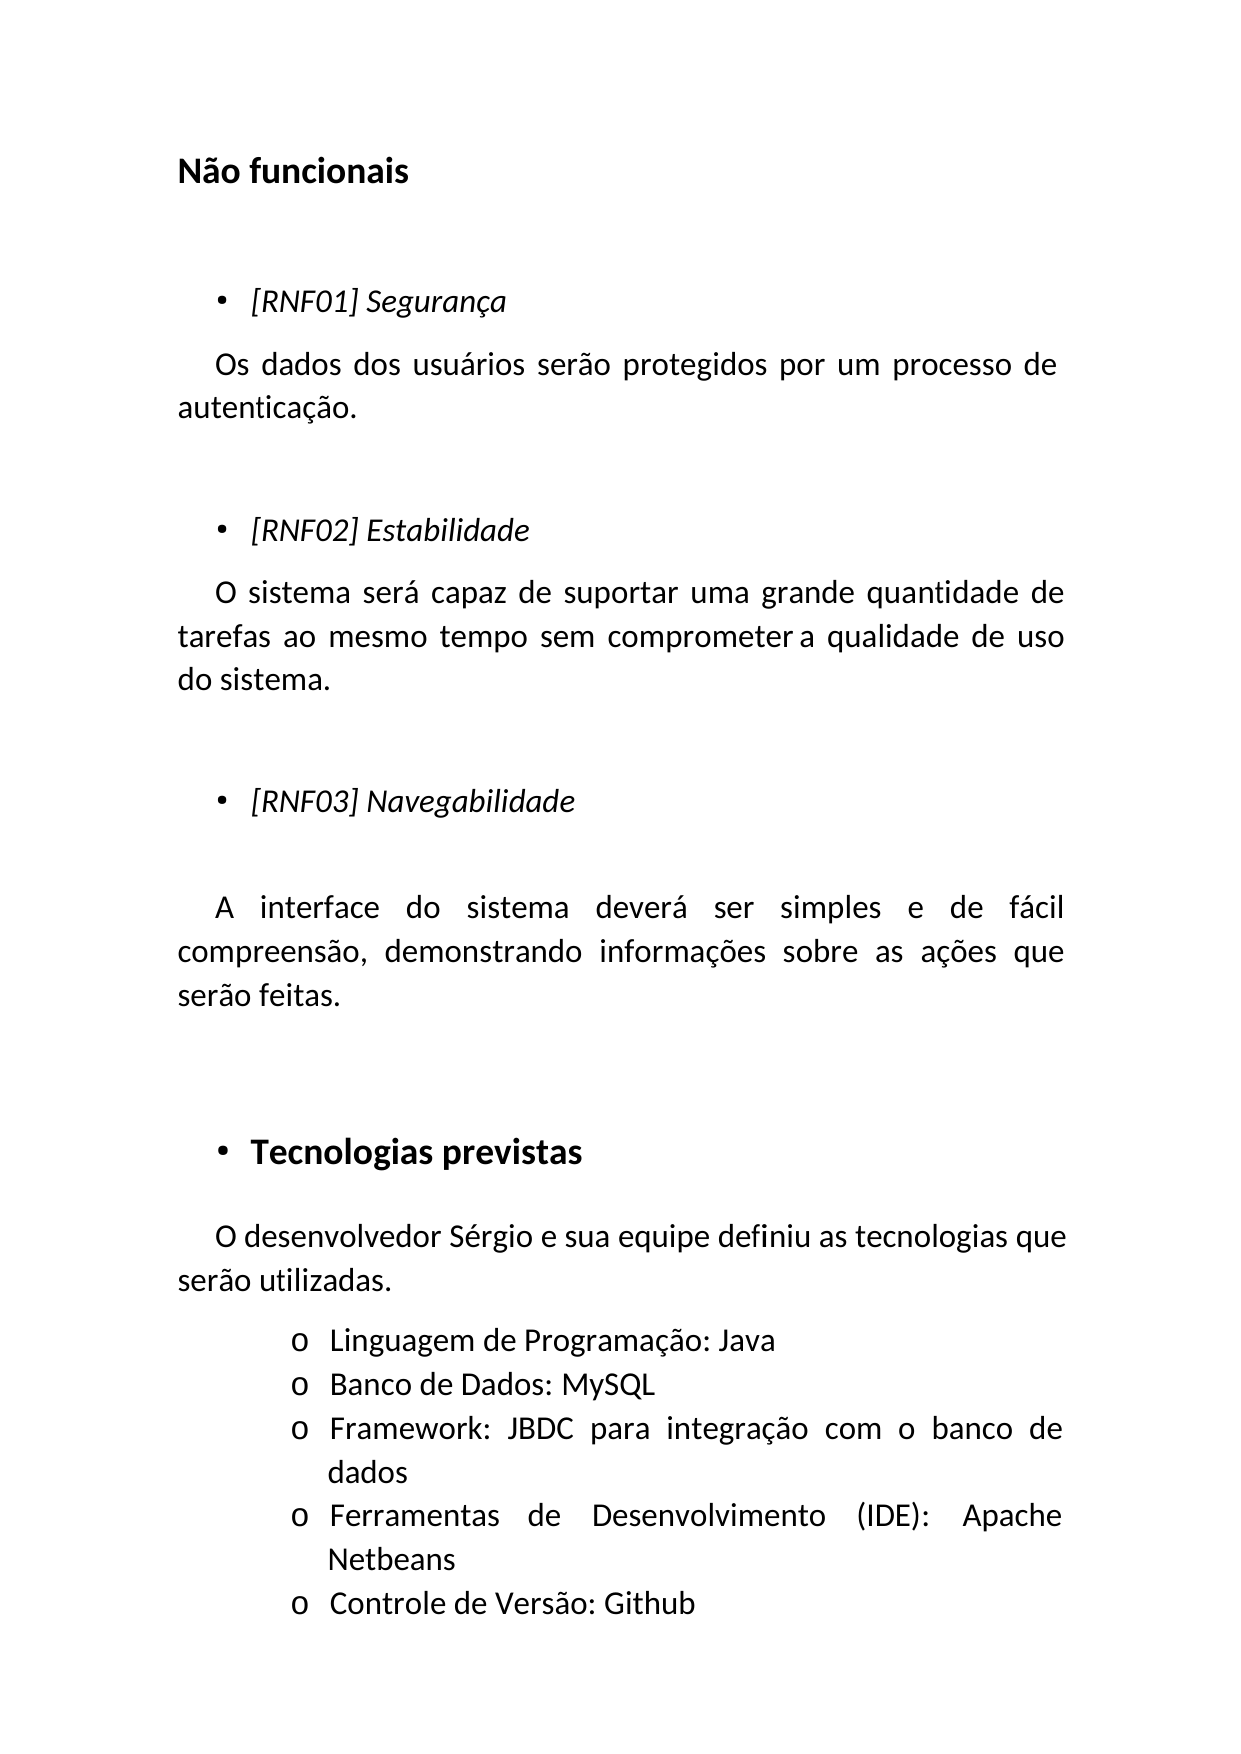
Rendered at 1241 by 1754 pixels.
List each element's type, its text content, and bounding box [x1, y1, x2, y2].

text • [RNF01] Segurança [215, 277, 1154, 323]
text o Controle de Versão: Github [290, 1582, 1154, 1624]
text • Tecnologias previstas [215, 1124, 1154, 1176]
text Os dados dos usuários serão protegidos por um processo de autenticação. [177, 342, 1070, 427]
text Não funcionais [177, 147, 1154, 193]
text • [RNF03] Navegabilidade [215, 777, 1154, 823]
text A interface do sistema deverá ser simples e de fácil compreensão, demonstrando informações sobre as ações que serão feitas. [177, 886, 1065, 1014]
text o Ferramentas de Desenvolvimento (IDE): Apache Netbeans [290, 1494, 1071, 1579]
text O sistema será capaz de suportar uma grande quantidade de tarefas ao mesmo tempo sem comprometera qualidade de uso do sistema. [177, 571, 1065, 699]
text o Framework: JBDC para integração com o banco de dados [290, 1407, 1070, 1491]
text O desenvolvedor Sérgio e sua equipe definiu as tecnologias que serão utilizadas. [177, 1215, 1070, 1299]
text • [RNF02] Estabilidade [215, 506, 1154, 551]
text o Linguagem de Programação: Java o Banco de Dados: MySQL [290, 1319, 782, 1405]
